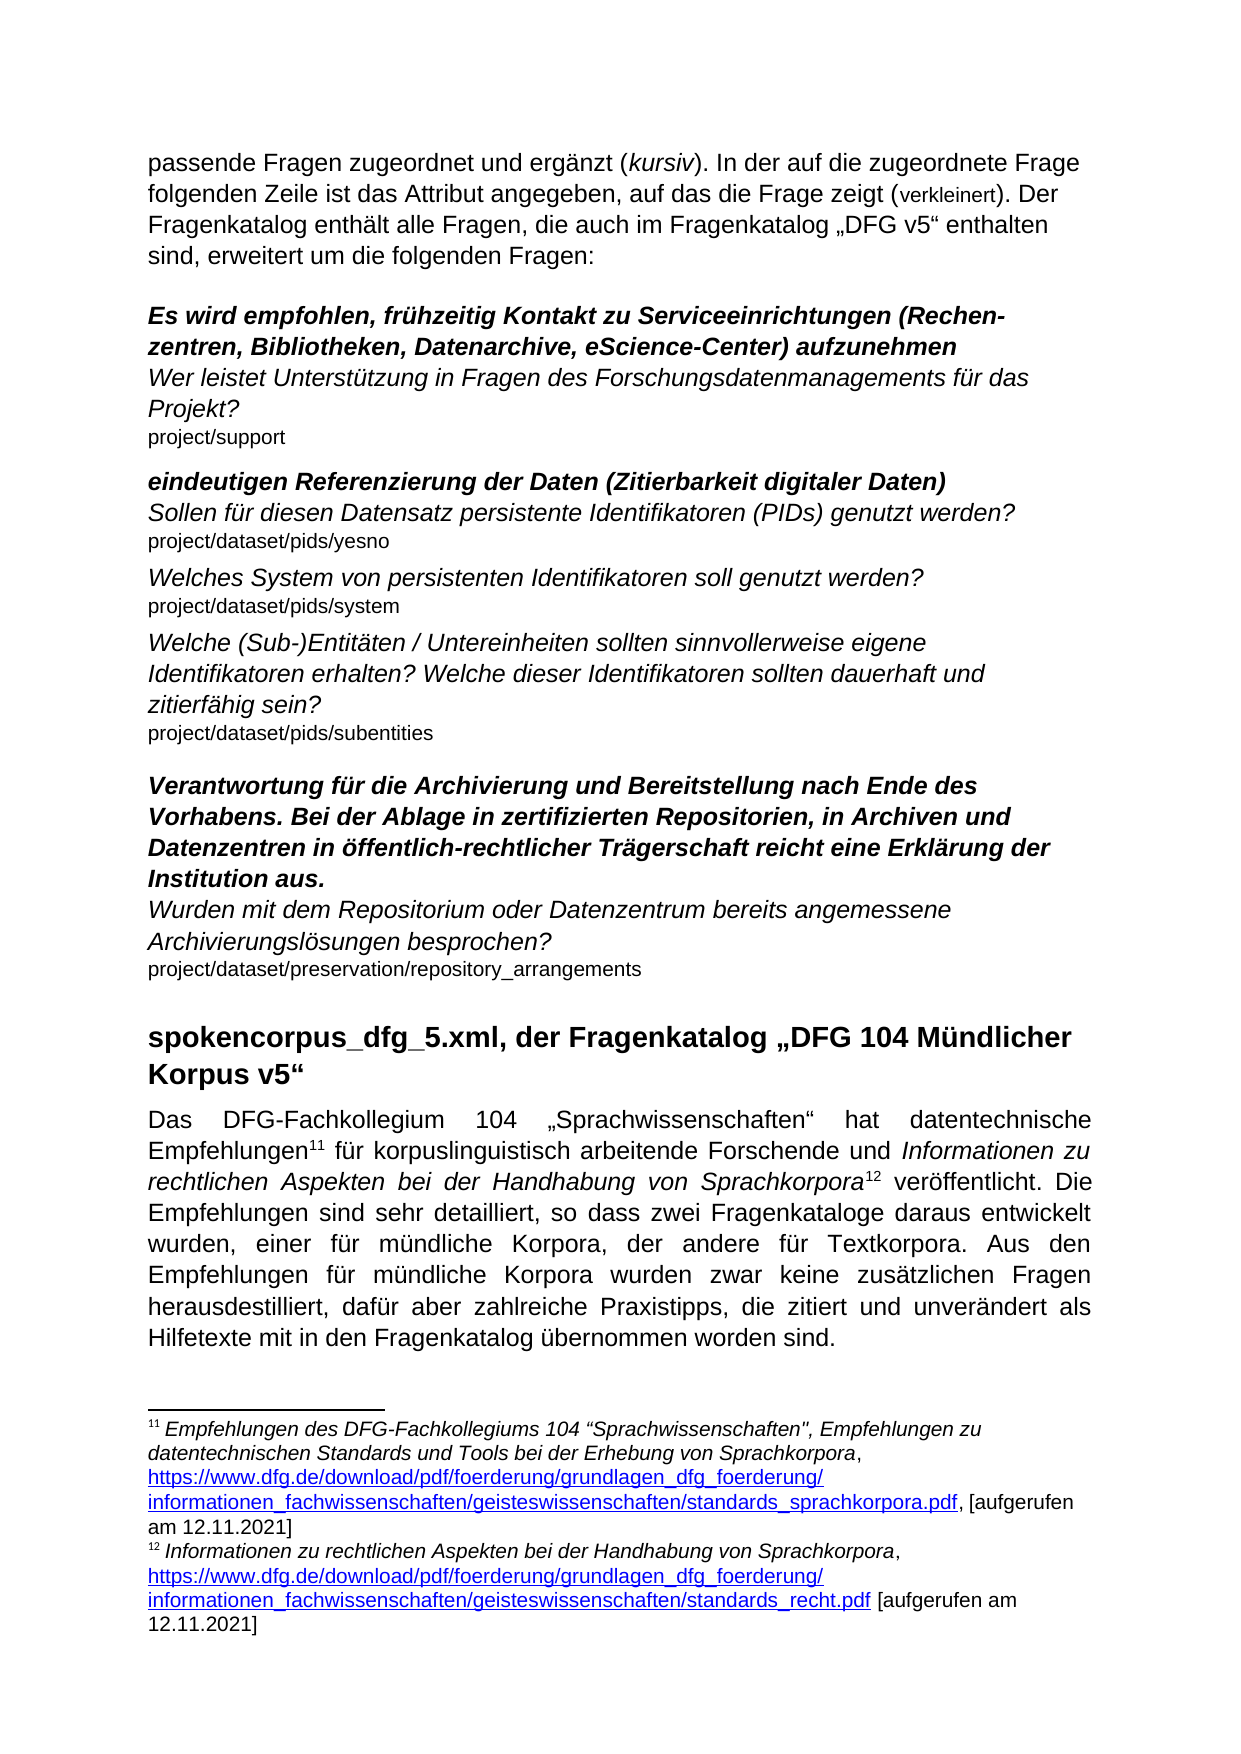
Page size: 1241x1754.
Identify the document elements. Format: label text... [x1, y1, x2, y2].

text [148, 148, 1093, 269]
text Verantwortung für die Archivierung und Bereitstellung nach Ende des Vorhabens. Bei der Ablage in zertifizierten Repositorien, in Archiven und Datenzentren in öffentlich-rechtlicher Trägerschaft reicht eine Erklärung der Institution aus. Wurden mit dem Repositorium oder Datenzentrum bereits angemessene Archivierungslösungen besprochen? project/dataset/preservation/repository_arrangements [148, 771, 1093, 981]
text Das DFG-Fachkollegium 104 „Sprachwissenschaften“ hat datentechnische Empfehlungen für korpuslinguistisch arbeitende Forschende und Informationen zu rechtlichen Aspekten bei der Handhabung von Sprachkorpora veröffentlicht. Die Empfehlungen sind sehr detailliert, so dass zwei Fragenkataloge daraus entwickelt wurden, einer für mündliche Korpora, der andere für Textkorpora. Aus den Empfehlungen für mündliche Korpora wurden zwar keine zusätzlichen Fragen herausdestilliert, dafür aber zahlreiche Praxistipps, die zitiert und unverändert als Hilfetexte mit in den Fragenkatalog übernommen worden sind. [148, 1105, 1093, 1351]
text eindeutigen Referenzierung der Daten (Zitierbarkeit digitaler Daten) Sollen für diesen Datensatz persistente Identifikatoren (PIDs) genutzt werden? project/dataset/pids/yesno [148, 467, 1093, 553]
subtitle spokencorpus_dfg_5.xml, der Fragenkatalog „DFG 104 Mündlicher Korpus v5“ [148, 1021, 1093, 1090]
text Welche (Sub-)Entitäten / Untereinheiten sollten sinnvollerweise eigene Identifikatoren erhalten? Welche dieser Identifikatoren sollten dauerhaft und zitierfähig sein? project/dataset/pids/subentities [148, 628, 1093, 744]
text Welches System von persistenten Identifikatoren soll genutzt werden? project/dataset/pids/system [148, 563, 1093, 618]
text Es wird empfohlen, frühzeitig Kontakt zu Serviceeinrichtungen (Rechen-zentren, Bibliotheken, Datenarchive, eScience-Center) aufzunehmen Wer leistet Unterstützung in Fragen des Forschungsdatenmanagements für das Projekt? project/support [148, 301, 1093, 449]
